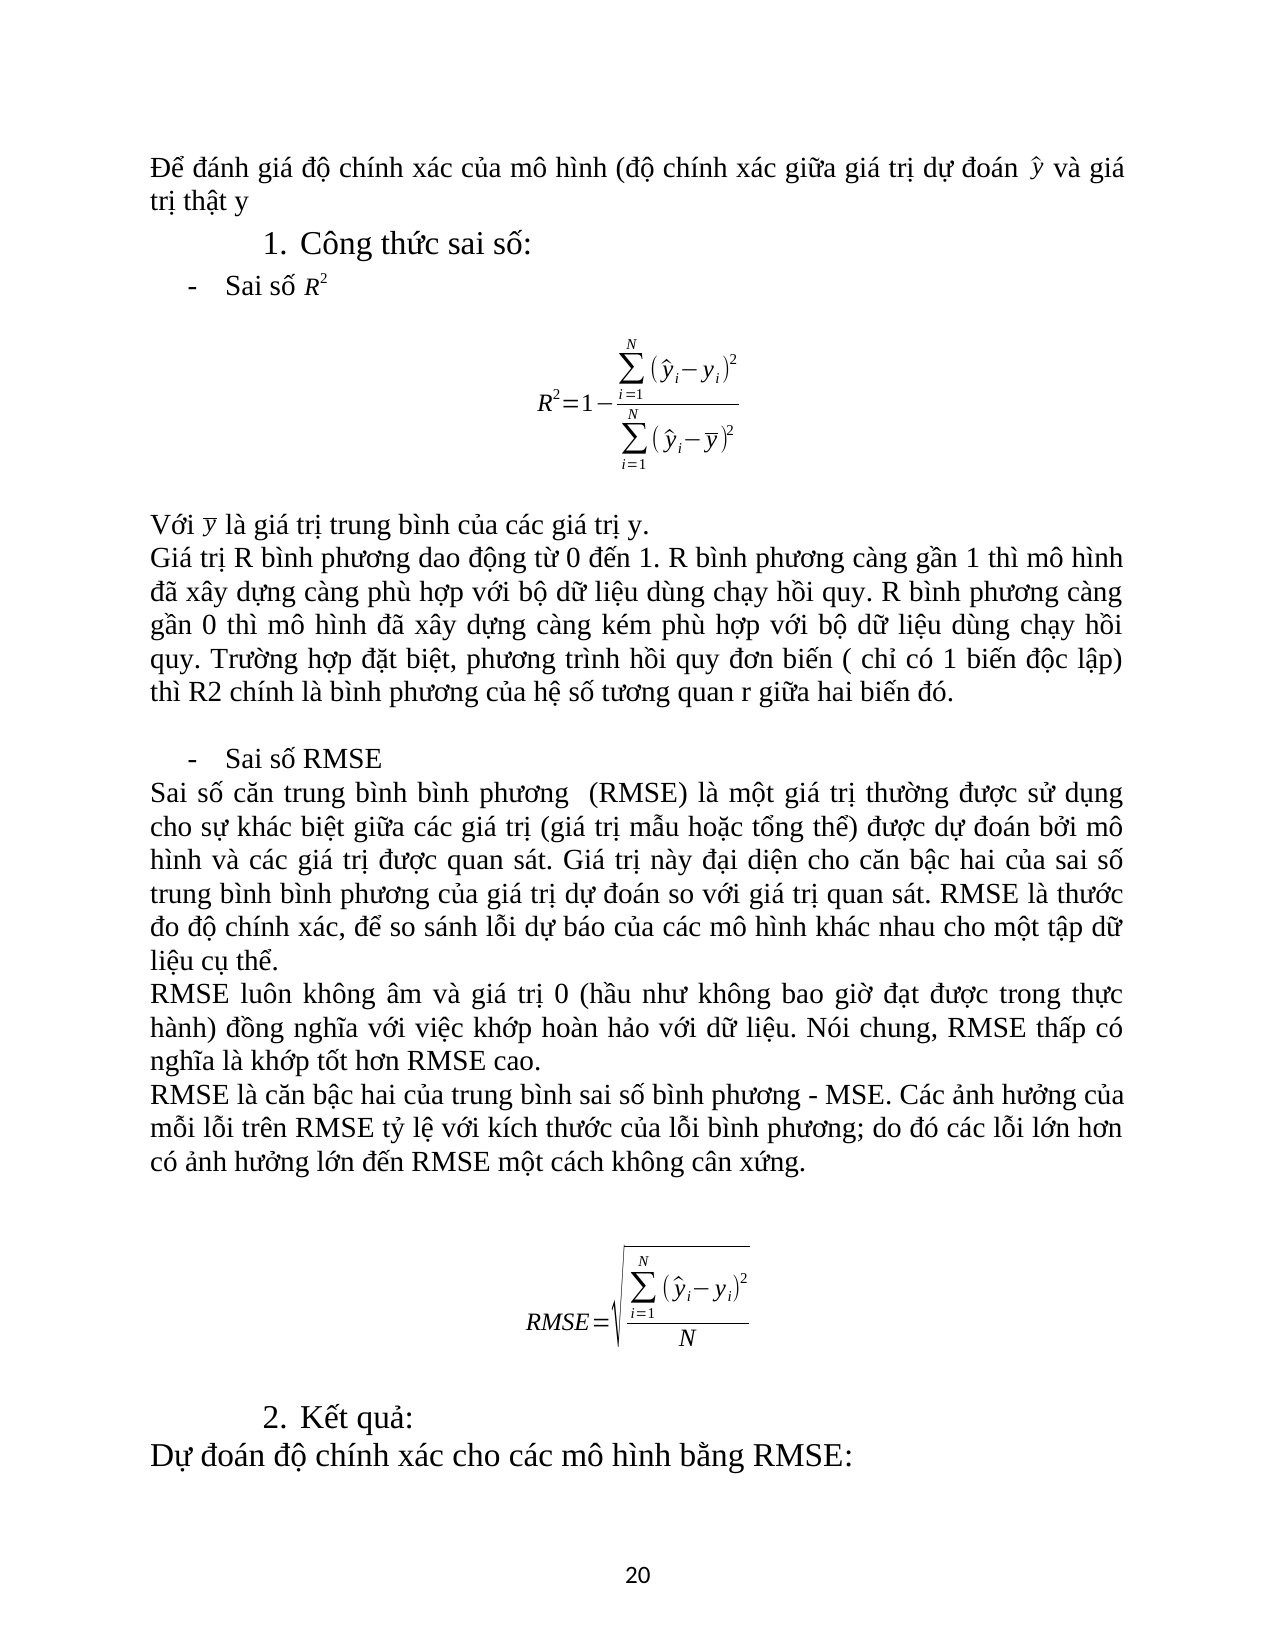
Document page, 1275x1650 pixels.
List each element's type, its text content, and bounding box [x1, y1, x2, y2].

list Sai số RMSE [187, 742, 1125, 775]
text Giá trị R bình phương dao động từ 0 đến 1. R bình phương càng gần 1 thì mô hình đã xây dựng càng phù hợp với bộ dữ liệu dùng chạy hồi quy. R bình phương càng gần 0 thì mô hình đã xây dựng càng kém phù hợp với bộ dữ liệu dùng chạy hồi quy. Trường hợp đặt biệt, phương trình hồi quy đơn biến ( chỉ có 1 biến độc lập) thì R2 chính là bình phương của hệ số tương quan r giữa hai biến đó. [150, 540, 1125, 708]
text RMSE là căn bậc hai của trung bình sai số bình phương - MSE. Các ảnh hưởng của mỗi lỗi trên RMSE tỷ lệ với kích thước của lỗi bình phương; do đó các lỗi lớn hơn có ảnh hưởng lớn đến RMSE một cách không cân xứng. [150, 1077, 1125, 1178]
list Kết quả: [262, 1397, 1125, 1435]
text RMSE luôn không âm và giá trị 0 (hầu như không bao giờ đạt được trong thực hành) đồng nghĩa với việc khớp hoàn hảo với dữ liệu. Nói chung, RMSE thấp có nghĩa là khớp tốt hơn RMSE cao. [150, 976, 1125, 1077]
list Dự đoán độ chính xác cho các mô hình bằng RMSE: [150, 1435, 1125, 1474]
list Sai số [187, 268, 1125, 301]
text Với là giá trị trung bình của các giá trị y. [150, 507, 1125, 540]
text Để đánh giá độ chính xác của mô hình (độ chính xác giữa giá trị dự đoán và giá trị thật y [150, 150, 1125, 217]
list Công thức sai số: [262, 223, 1125, 262]
text Sai số căn trung bình bình phương (RMSE) là một giá trị thường được sử dụng cho sự khác biệt giữa các giá trị (giá trị mẫu hoặc tổng thể) được dự đoán bởi mô hình và các giá trị được quan sát. Giá trị này đại diện cho căn bậc hai của sai số trung bình bình phương của giá trị dự đoán so với giá trị quan sát. RMSE là thước đo độ chính xác, để so sánh lỗi dự báo của các mô hình khác nhau cho một tập dữ liệu cụ thể. [150, 775, 1125, 976]
